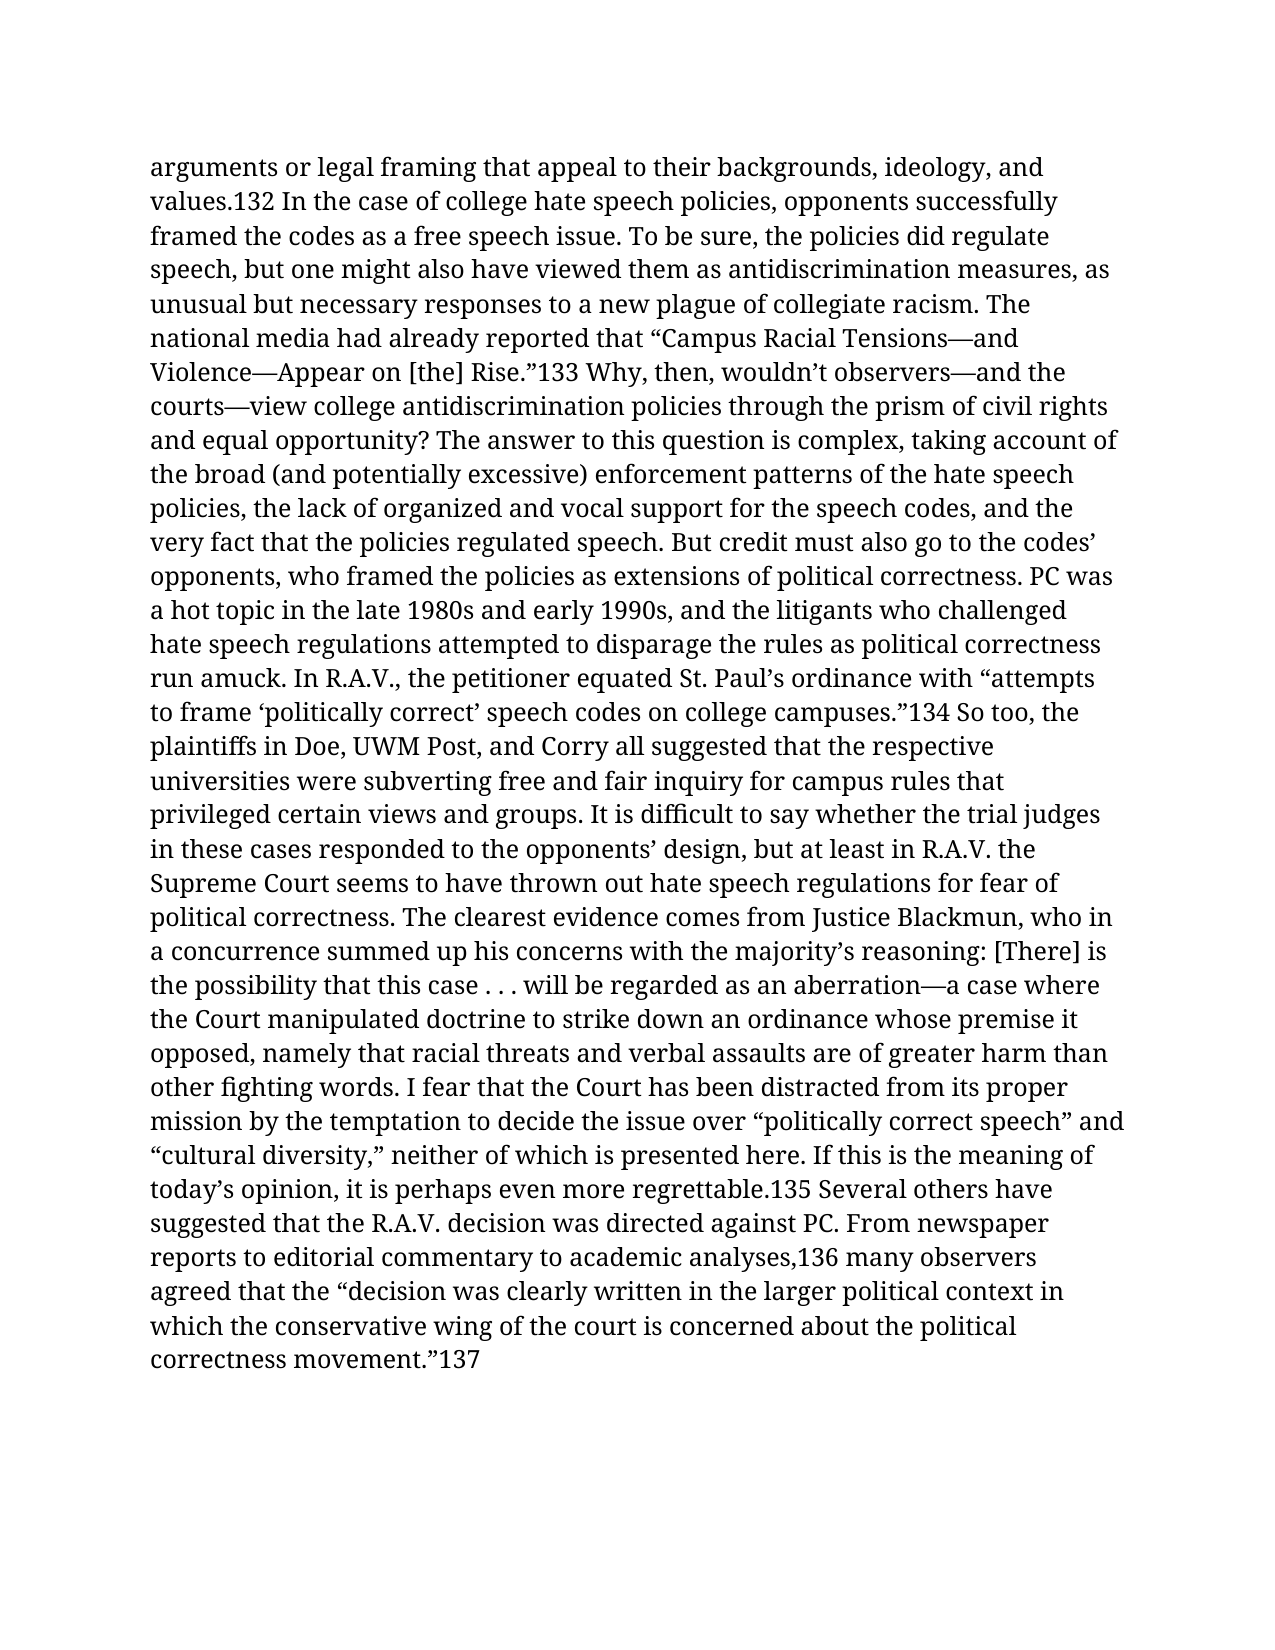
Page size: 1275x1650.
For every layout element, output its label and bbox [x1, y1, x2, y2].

text [150, 150, 1125, 1376]
